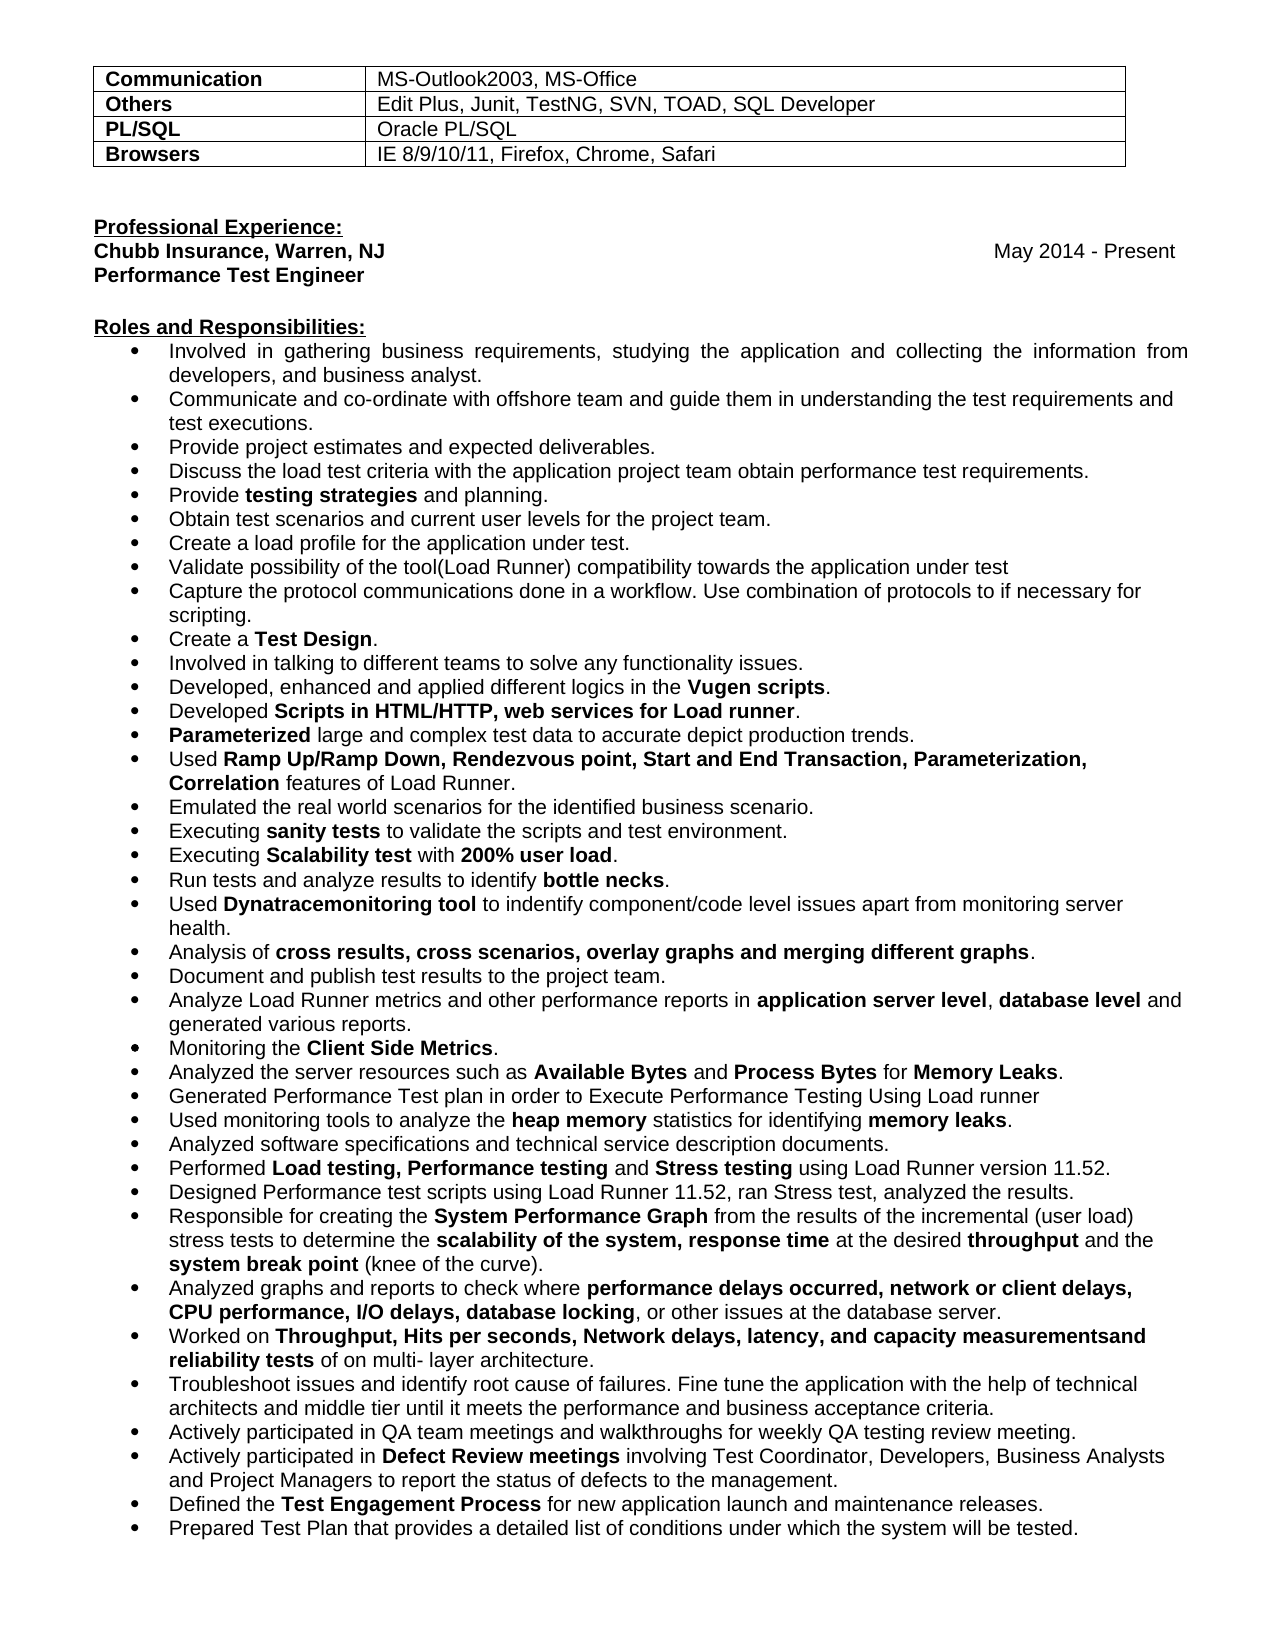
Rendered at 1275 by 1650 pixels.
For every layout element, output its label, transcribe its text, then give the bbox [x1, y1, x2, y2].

list Analyzed the server resources such as Available Bytes and Process Bytes for Memory Leaks. [131, 1060, 1191, 1084]
list Provide project estimates and expected deliverables. [131, 434, 1191, 458]
text Professional Experience: [94, 214, 1191, 238]
list Actively participated in Defect Review meetings involving Test Coordinator, Developers, Business Analysts and Project Managers to report the status of defects to the management. [131, 1444, 1191, 1492]
list Used Ramp Up/Ramp Down, Rendezvous point, Start and End Transaction, Parameterization, Correlation features of Load Runner. [131, 747, 1191, 795]
table_cell IE 8/9/10/11, Firefox, Chrome, Safari [366, 142, 1125, 166]
table_cell PL/SQL [94, 117, 365, 141]
list Parameterized large and complex test data to accurate depict production trends. [131, 723, 1191, 747]
list Analyze Load Runner metrics and other performance reports in application server level, database level and generated various reports. [131, 988, 1191, 1036]
table_cell Communication [94, 67, 365, 91]
list Provide testing strategies and planning. [131, 483, 1191, 507]
text Chubb Insurance, Warren, NJ May 2014 - Present [94, 238, 1191, 262]
list Defined the Test Engagement Process for new application launch and maintenance releases. [131, 1492, 1191, 1516]
list Analyzed software specifications and technical service description documents. [131, 1132, 1191, 1156]
list Communicate and co-ordinate with offshore team and guide them in understanding the test requirements and test executions. [131, 386, 1191, 434]
list Create a Test Design. [131, 627, 1191, 651]
list Used monitoring tools to analyze the heap memory statistics for identifying memory leaks. [131, 1108, 1191, 1132]
table_cell Browsers [94, 142, 365, 166]
table_cell MS-Outlook2003, MS-Office [366, 67, 1125, 91]
list Document and publish test results to the project team. [131, 963, 1191, 988]
list Monitoring the Client Side Metrics. [131, 1036, 1191, 1060]
list Developed, enhanced and applied different logics in the Vugen scripts. [131, 675, 1191, 699]
list Designed Performance test scripts using Load Runner 11.52, ran Stress test, analyzed the results. [131, 1180, 1191, 1204]
list Run tests and analyze results to identify bottle necks. [131, 867, 1191, 891]
list Developed Scripts in HTML/HTTP, web services for Load runner. [131, 699, 1191, 723]
list Analysis of cross results, cross scenarios, overlay graphs and merging different graphs. [131, 939, 1191, 963]
text Roles and Responsibilities: [94, 314, 1191, 338]
list Prepared Test Plan that provides a detailed list of conditions under which the system will be tested. [131, 1516, 1191, 1540]
list Executing Scalability test with 200% user load. [131, 843, 1191, 867]
table_cell Others [94, 92, 365, 116]
list Executing sanity tests to validate the scripts and test environment. [131, 819, 1191, 843]
list Involved in talking to different teams to solve any functionality issues. [131, 651, 1191, 675]
list Generated Performance Test plan in order to Execute Performance Testing Using Load runner [131, 1084, 1191, 1108]
list Troubleshoot issues and identify root cause of failures. Fine tune the application with the help of technical architects and middle tier until it meets the performance and business acceptance criteria. [131, 1372, 1191, 1420]
table_cell Oracle PL/SQL [366, 117, 1125, 141]
list Discuss the load test criteria with the application project team obtain performance test requirements. [131, 458, 1191, 483]
text Performance Test Engineer [94, 262, 1191, 286]
list Involved in gathering business requirements, studying the application and collecting the information from developers, and business analyst. [131, 338, 1191, 386]
list Actively participated in QA team meetings and walkthroughs for weekly QA testing review meeting. [131, 1420, 1191, 1444]
table_cell Edit Plus, Junit, TestNG, SVN, TOAD, SQL Developer [366, 92, 1125, 116]
list Obtain test scenarios and current user levels for the project team. [131, 507, 1191, 531]
list Analyzed graphs and reports to check where performance delays occurred, network or client delays, CPU performance, I/O delays, database locking, or other issues at the database server. [131, 1276, 1191, 1324]
list Used Dynatracemonitoring tool to indentify component/code level issues apart from monitoring server health. [131, 891, 1191, 939]
list Responsible for creating the System Performance Graph from the results of the incremental (user load) stress tests to determine the scalability of the system, response time at the desired throughput and the system break point (knee of the curve). [131, 1204, 1191, 1276]
list Emulated the real world scenarios for the identified business scenario. [131, 795, 1191, 819]
list Validate possibility of the tool(Load Runner) compatibility towards the application under test [131, 555, 1191, 579]
list Capture the protocol communications done in a workflow. Use combination of protocols to if necessary for scripting. [131, 579, 1191, 627]
list Worked on Throughput, Hits per seconds, Network delays, latency, and capacity measurementsand reliability tests of on multi- layer architecture. [131, 1324, 1191, 1372]
list Create a load profile for the application under test. [131, 531, 1191, 555]
list Performed Load testing, Performance testing and Stress testing using Load Runner version 11.52. [131, 1156, 1191, 1180]
